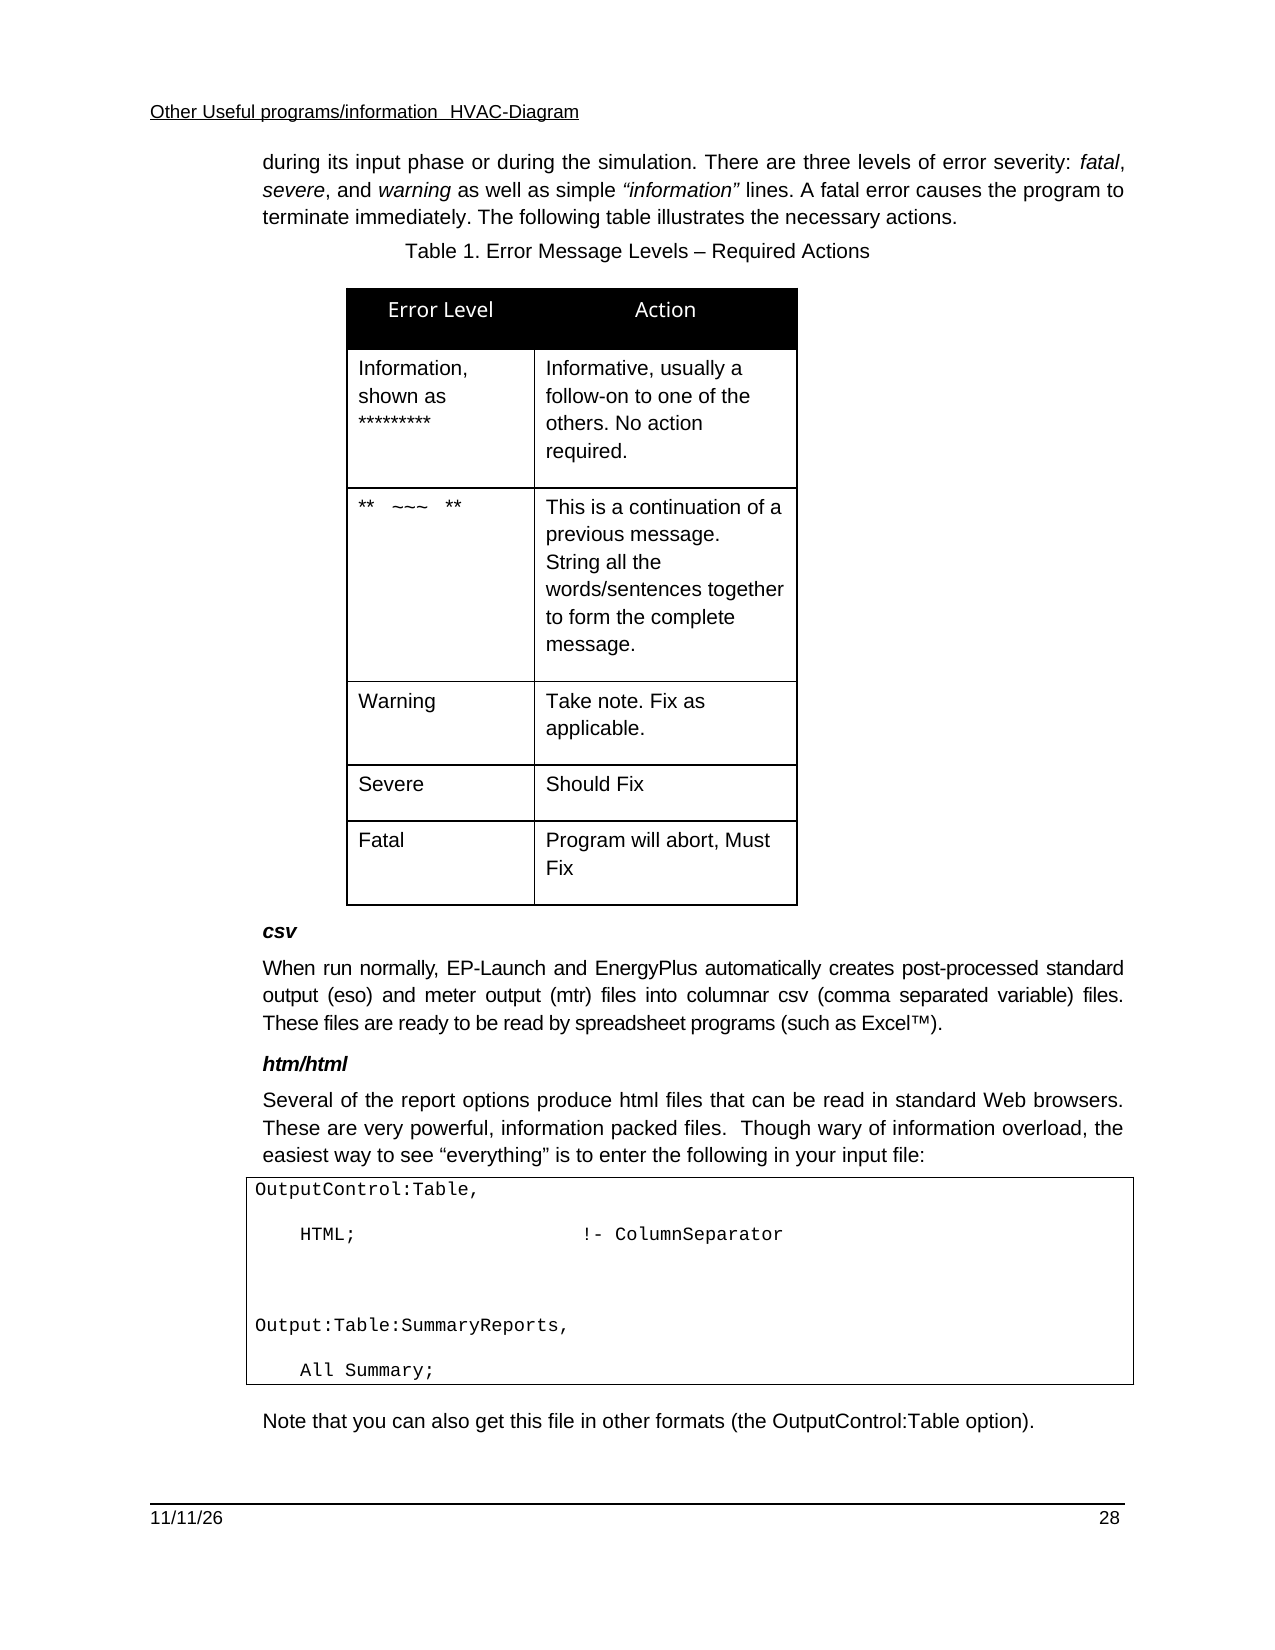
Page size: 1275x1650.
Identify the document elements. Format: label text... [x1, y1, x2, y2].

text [262, 150, 1125, 229]
text When run normally, EP-Launch and EnergyPlus automatically creates post-processed standard output (eso) and meter output (mtr) files into columnar csv (comma separated variable) files. These files are ready to be read by spreadsheet programs (such as Excel™). [262, 956, 1125, 1034]
table_cell Warning [348, 682, 534, 764]
text Several of the report options produce html files that can be read in standard Web browsers. These are very powerful, information packed files. Though wary of information overload, the easiest way to see “everything” is to enter the following in your input file: [262, 1088, 1125, 1167]
text HTML; !- ColumnSeparator [247, 1222, 1133, 1246]
table_cell Program will abort, Must Fix [535, 822, 796, 904]
table_cell Information, shown as ********* [348, 350, 534, 487]
subtitle htm/html [262, 1051, 1125, 1076]
table_cell Take note. Fix as applicable. [535, 682, 796, 764]
table_cell ** ~~~ ** [348, 489, 534, 681]
text OutputControl:Table, [247, 1178, 1133, 1201]
table_header Action [535, 289, 796, 348]
text Output:Table:SummaryReports, [247, 1312, 1133, 1337]
text All Summary; [247, 1358, 1133, 1384]
text Note that you can also get this file in other formats (the OutputControl:Table option). [262, 1409, 1125, 1433]
table_header Error Level [348, 289, 534, 348]
table_cell Fatal [348, 822, 534, 904]
table_cell Severe [348, 766, 534, 820]
subtitle csv [262, 918, 1125, 943]
table_cell Informative, usually a follow-on to one of the others. No action required. [535, 350, 796, 487]
table_cell Should Fix [535, 766, 796, 820]
table_cell This is a continuation of a previous message. String all the words/sentences together to form the complete message. [535, 489, 796, 681]
